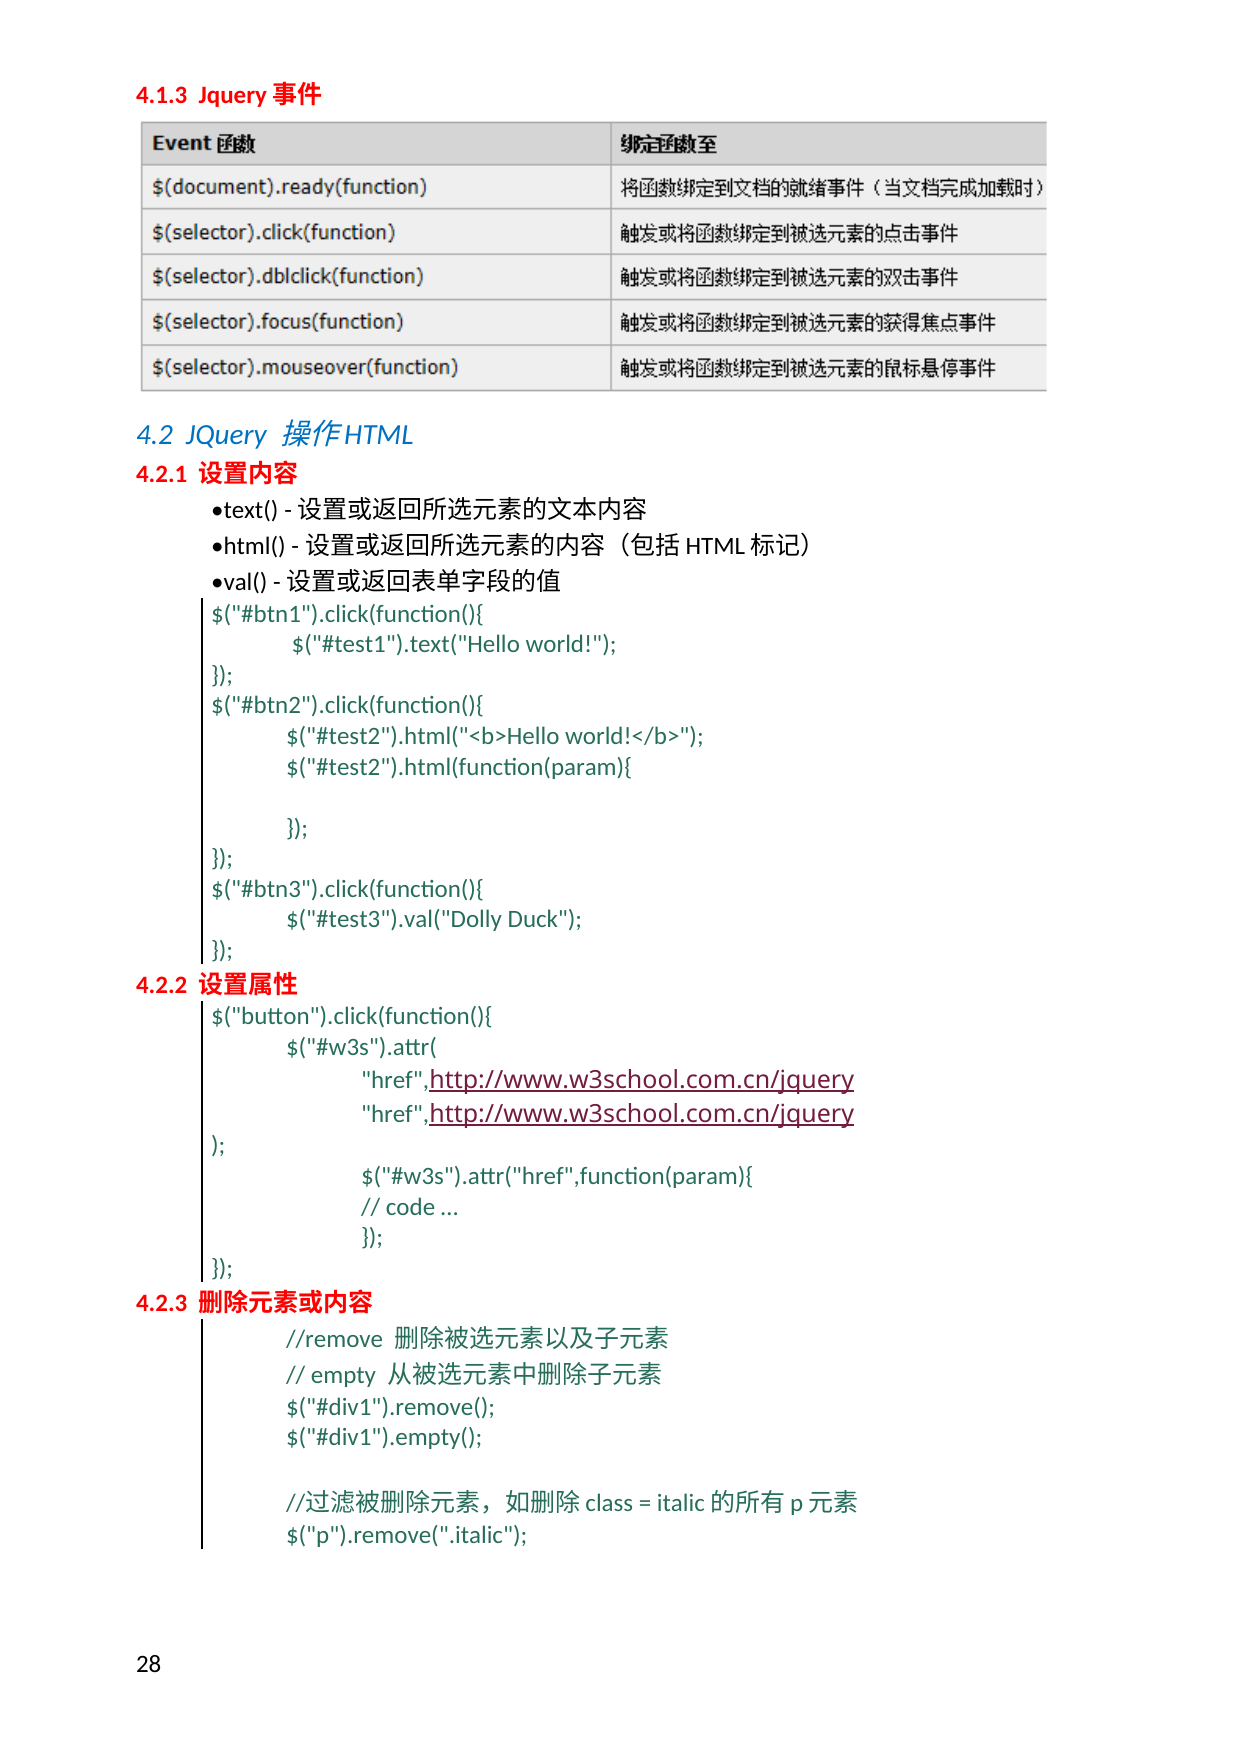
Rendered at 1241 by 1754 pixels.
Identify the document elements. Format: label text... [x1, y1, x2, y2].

text }); [203, 842, 1104, 873]
text }); [203, 812, 1104, 842]
text //remove 删除被选元素以及子元素 [201, 1318, 1104, 1355]
text ); [203, 1130, 1104, 1160]
text }); [203, 1252, 1104, 1282]
subtitle 4.2 JQuery 操作HTML [136, 411, 1104, 453]
text $("#test1").text("Hello world!"); [203, 628, 1104, 659]
subtitle 4.2.3 删除元素或内容 [136, 1282, 1104, 1318]
text $("#test2").html(function(param){ [203, 751, 1104, 781]
text }); [203, 934, 1104, 964]
text •val() - 设置或返回表单字段的值 [211, 562, 1104, 598]
text $("#w3s").attr("href",function(param){ [203, 1160, 1104, 1191]
text }); [203, 1221, 1104, 1252]
text $("#test2").html("<b>Hello world!</b>"); [203, 720, 1104, 751]
text $("#btn2").click(function(){ [203, 689, 1104, 720]
text $("button").click(function(){ [203, 1001, 1104, 1031]
text •text() - 设置或返回所选元素的文本内容 [211, 489, 1104, 526]
text $("#test3").val("Dolly Duck"); [203, 903, 1104, 934]
text "href",http://www.w3school.com.cn/jquery [203, 1096, 1104, 1130]
text $("p").remove(".italic"); [203, 1519, 1104, 1549]
text // empty 从被选元素中删除子元素 [203, 1355, 1104, 1391]
text // code … [203, 1191, 1104, 1221]
subtitle 4.2.1 设置内容 [136, 453, 1104, 489]
text $("#btn3").click(function(){ [203, 873, 1104, 903]
picture [135, 111, 1047, 401]
subtitle 4.2.2 设置属性 [136, 964, 1104, 1001]
text //过滤被删除元素，如删除class = italic的所有p元素 [203, 1483, 1104, 1519]
text •html() - 设置或返回所选元素的内容（包括 HTML 标记） [211, 526, 1104, 562]
text $("#w3s").attr( [203, 1031, 1104, 1062]
text $("#div1").remove(); [203, 1391, 1104, 1422]
text }); [203, 659, 1104, 689]
text $("#btn1").click(function(){ [203, 598, 1104, 628]
text $("#div1").empty(); [203, 1422, 1104, 1452]
subtitle 4.1.3 Jquery 事件 [136, 75, 1104, 111]
text "href",http://www.w3school.com.cn/jquery [203, 1062, 1104, 1096]
